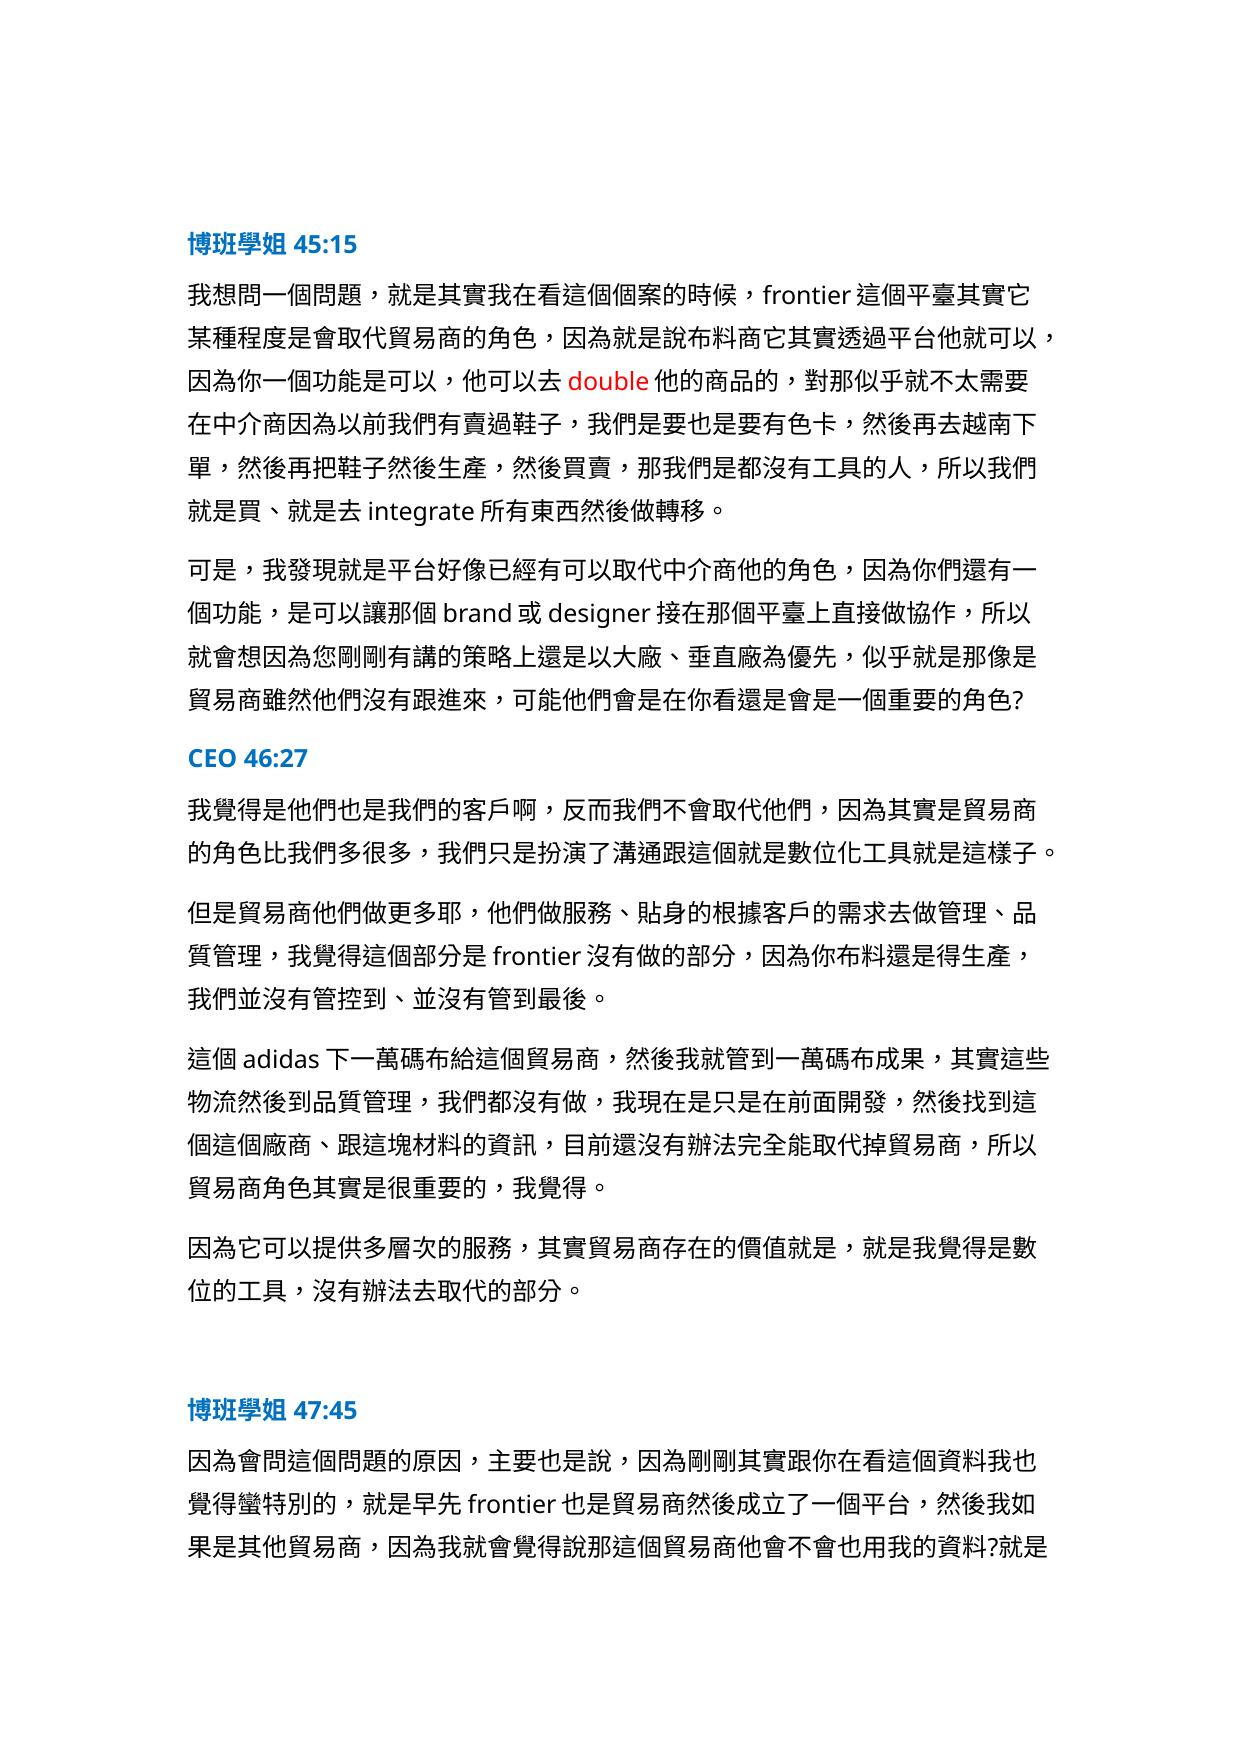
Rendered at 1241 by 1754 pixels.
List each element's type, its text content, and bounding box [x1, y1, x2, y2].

subtitle CEO 46:27 [187, 739, 1053, 777]
text 我覺得是他們也是我們的客戶啊，反而我們不會取代他們，因為其實是貿易商的角色比我們多很多，我們只是扮演了溝通跟這個就是數位化工具就是這樣子。 [187, 790, 1053, 871]
subtitle 博班學姐 45:15 [187, 224, 1053, 261]
text 這個adidas下一萬碼布給這個貿易商，然後我就管到一萬碼布成果，其實這些物流然後到品質管理，我們都沒有做，我現在是只是在前面開發，然後找到這個這個廠商、跟這塊材料的資訊，目前還沒有辦法完全能取代掉貿易商，所以貿易商角色其實是很重要的，我覺得。 [187, 1039, 1053, 1206]
text 但是貿易商他們做更多耶，他們做服務、貼身的根據客戶的需求去做管理、品質管理，我覺得這個部分是frontier沒有做的部分，因為你布料還是得生產，我們並沒有管控到、並沒有管到最後。 [187, 893, 1053, 1017]
text 我想問一個問題，就是其實我在看這個個案的時候，frontier這個平臺其實它某種程度是會取代貿易商的角色，因為就是說布料商它其實透過平台他就可以，因為你一個功能是可以，他可以去double他的商品的，對那似乎就不太需要在中介商因為以前我們有賣過鞋子，我們是要也是要有色卡，然後再去越南下單，然後再把鞋子然後生產，然後買賣，那我們是都沒有工具的人，所以我們就是買、就是去integrate所有東西然後做轉移。 [187, 275, 1053, 528]
subtitle 博班學姐 47:45 [187, 1389, 1053, 1427]
text 因為它可以提供多層次的服務，其實貿易商存在的價值就是，就是我覺得是數位的工具，沒有辦法去取代的部分。 [187, 1228, 1053, 1308]
text 可是，我發現就是平台好像已經有可以取代中介商他的角色，因為你們還有一個功能，是可以讓那個brand或designer接在那個平臺上直接做協作，所以就會想因為您剛剛有講的策略上還是以大廠、垂直廠為優先，似乎就是那像是貿易商雖然他們沒有跟進來，可能他們會是在你看還是會是一個重要的角色? [187, 550, 1053, 717]
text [187, 1441, 1053, 1564]
